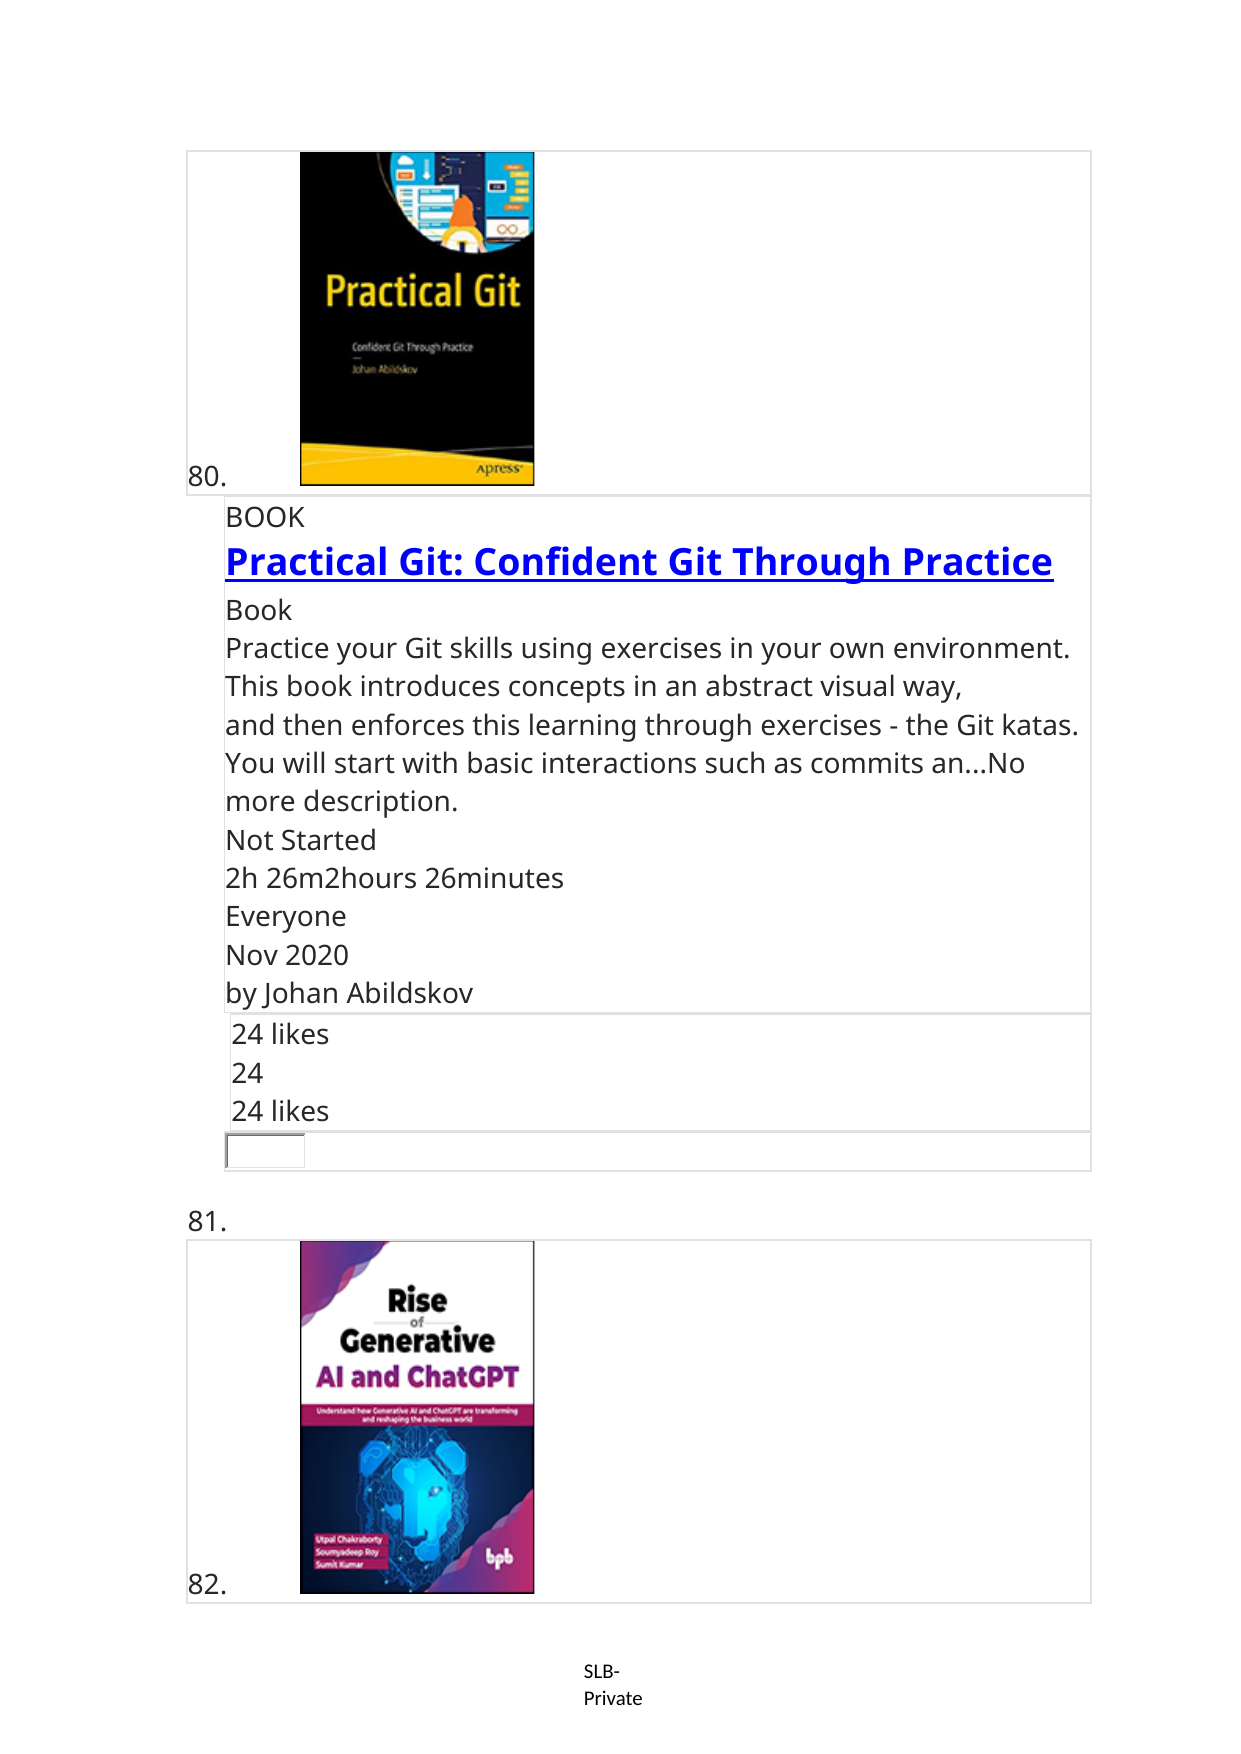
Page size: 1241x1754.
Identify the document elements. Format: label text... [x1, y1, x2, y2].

text Not Started [225, 818, 1090, 857]
picture [300, 152, 535, 486]
text 24 [231, 1051, 1090, 1090]
text 2h 26m2hours 26minutes [225, 857, 1090, 895]
picture [300, 1241, 535, 1594]
text Practical Git: Confident Git Through Practice [225, 534, 1090, 587]
picture [504, 164, 529, 211]
text BOOK [225, 497, 1090, 534]
text Nov 2020 [225, 933, 1090, 972]
text by Johan Abildskov [225, 972, 1090, 1012]
picture [397, 156, 414, 165]
text Practice your Git skills using exercises in your own environment. This book introduces concepts in an abstract visual way, and then enforces this learning through exercises - the Git katas. You will start with basic interactions such as commits an...No more description. [225, 627, 1090, 818]
text Everyone [225, 895, 1090, 933]
picture [423, 159, 430, 180]
picture [396, 169, 415, 181]
text 24 likes [231, 1015, 1090, 1051]
picture [487, 180, 506, 193]
text Book [225, 588, 1090, 627]
text 24 likes [231, 1090, 1090, 1130]
